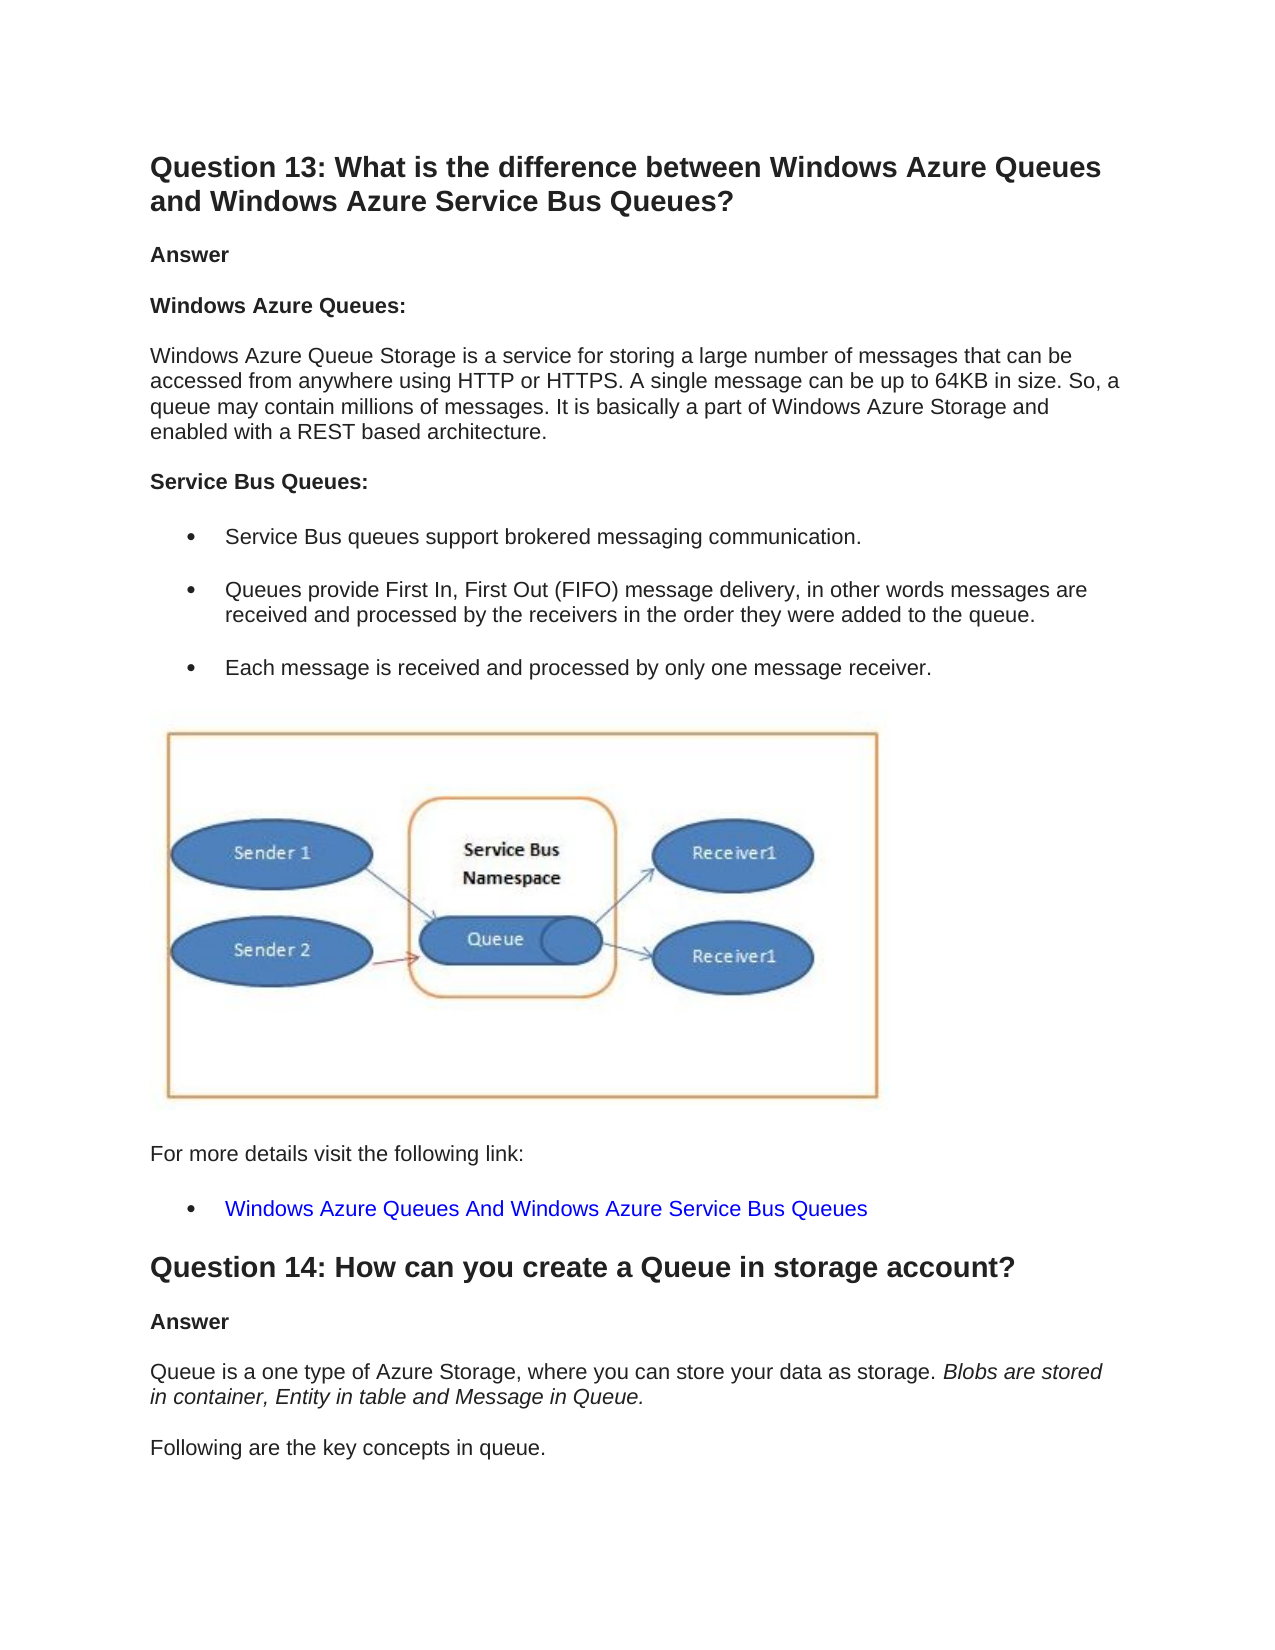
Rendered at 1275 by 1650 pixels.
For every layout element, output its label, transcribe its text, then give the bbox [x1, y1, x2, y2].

list Queues provide First In, First Out (FIFO) message delivery, in other words messages are received and processed by the receivers in the order they were added to the queue. [187, 577, 1125, 655]
list Each message is received and processed by only one message receiver. [187, 655, 1125, 680]
text Question 13: What is the difference between Windows Azure Queues and Windows Azure Service Bus Queues? Answer Windows Azure Queues: Windows Azure Queue Storage is a service for storing a large number of messages that can be accessed from anywhere using HTTP or HTTPS. A single message can be up to 64KB in size. So, a queue may contain millions of messages. It is basically a part of Windows Azure Storage and enabled with a REST based architecture. Service Bus Queues: [150, 150, 1125, 494]
text Question 14: How can you create a Queue in storage account? Answer Queue is a one type of Azure Storage, where you can store your data as storage. Blobs are stored in container, Entity in table and Message in Queue. Following are the key concepts in queue. [150, 1250, 1125, 1460]
list Service Bus queues support brokered messaging communication. [187, 523, 1125, 577]
picture [150, 709, 891, 1116]
list Windows Azure Queues And Windows Azure Service Bus Queues [187, 1195, 1125, 1221]
